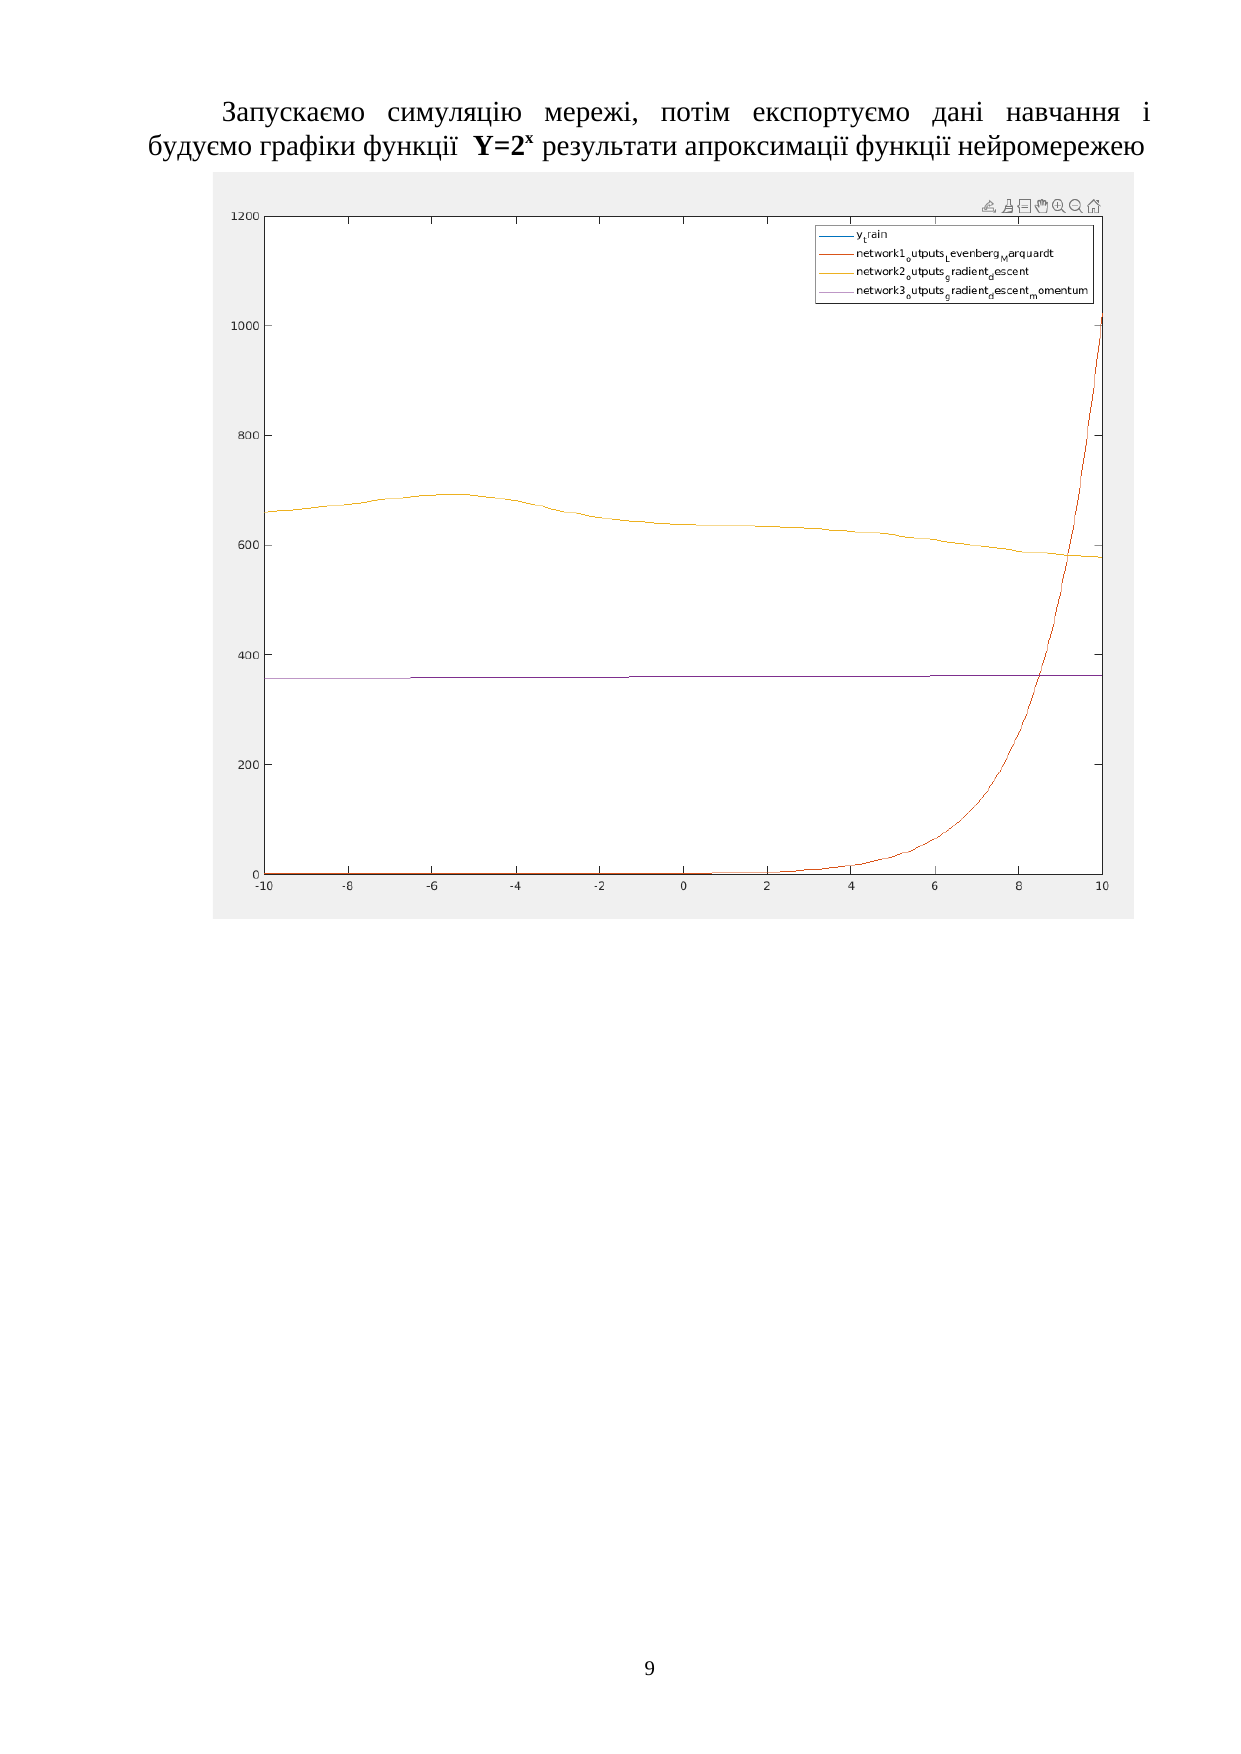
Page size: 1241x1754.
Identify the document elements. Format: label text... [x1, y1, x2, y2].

text Запускаємо симуляцію мережі, потім експортуємо дані навчання і будуємо графіки функції Y=2x результати апроксимації функції нейромережею [148, 94, 1152, 162]
picture [212, 172, 1134, 919]
